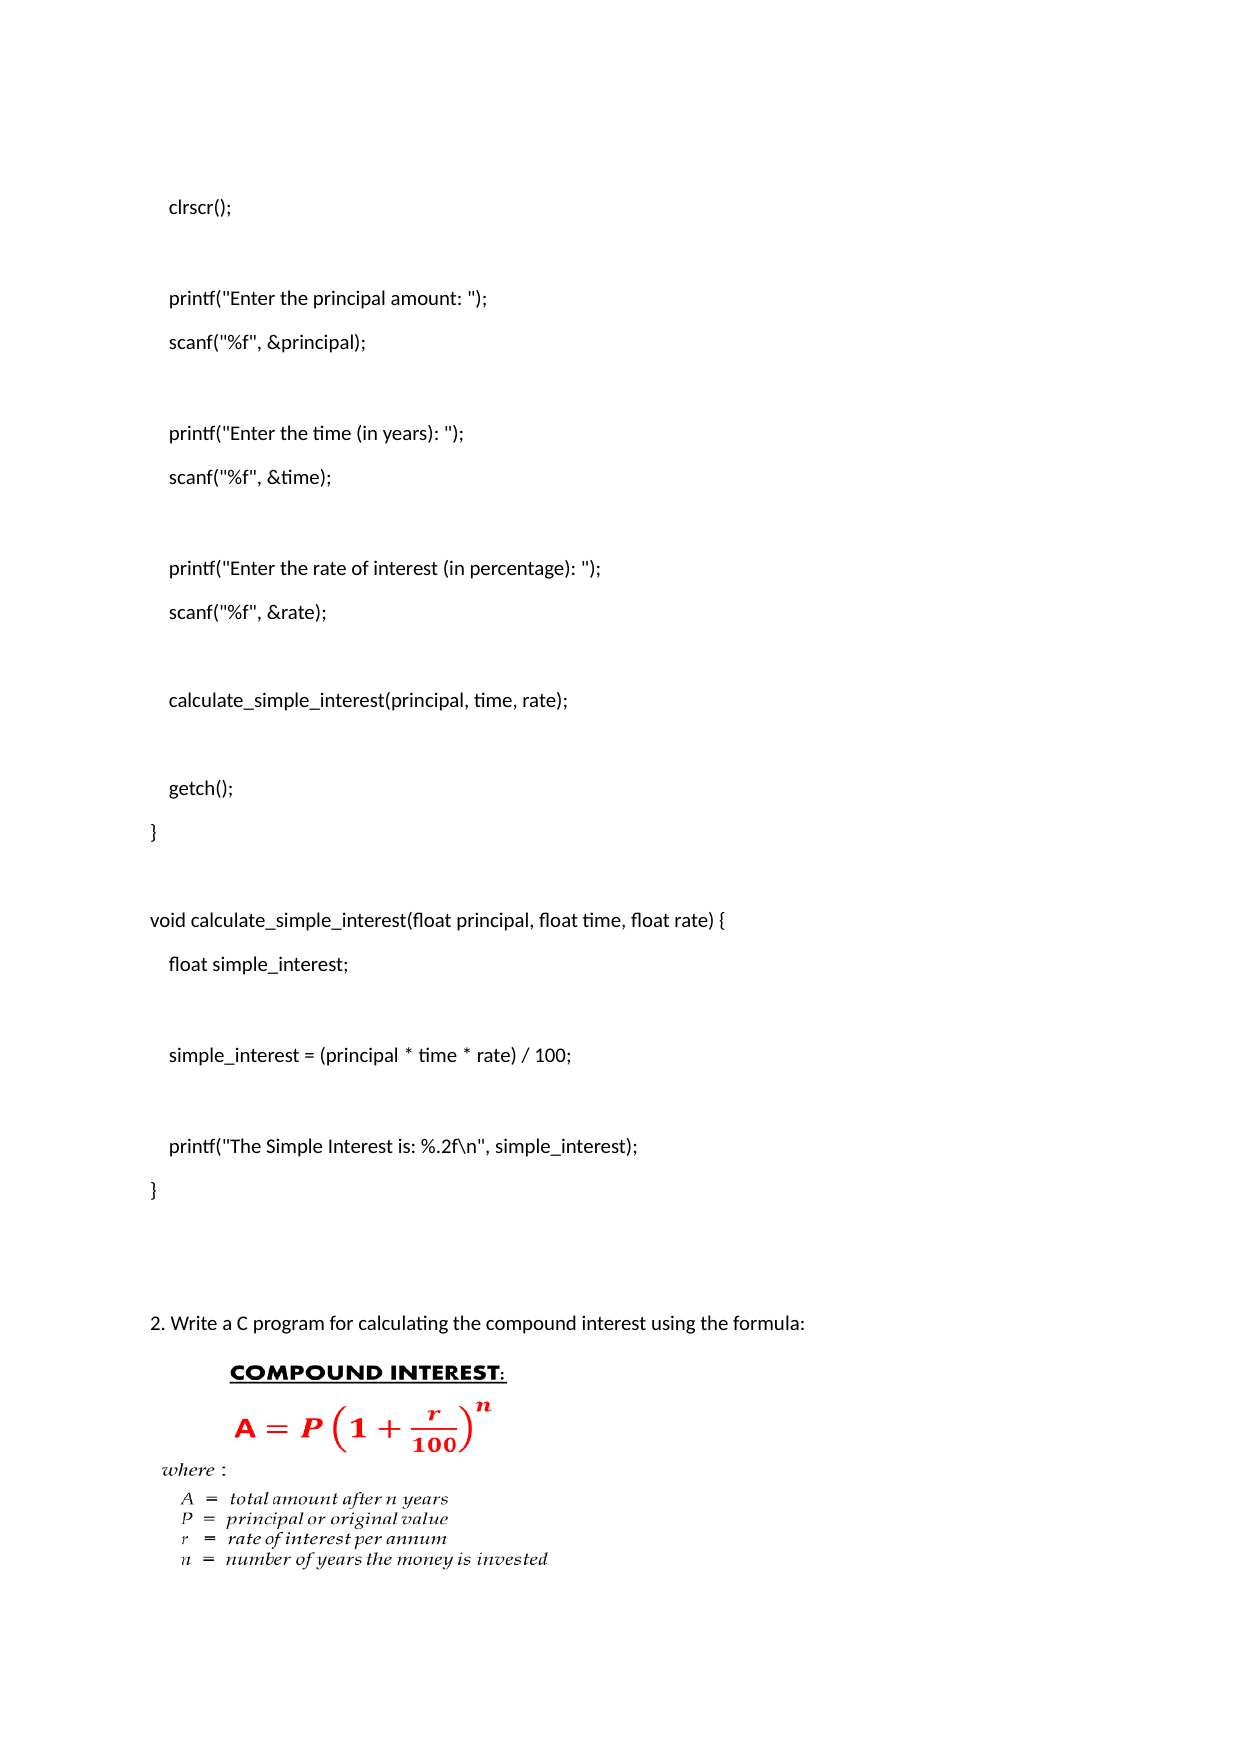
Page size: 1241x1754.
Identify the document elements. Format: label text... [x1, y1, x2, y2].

text void calculate_simple_interest(float principal, float time, float rate) { [150, 907, 1090, 933]
text 2. Write a C program for calculating the compound interest using the formula: [150, 1310, 1090, 1335]
text float simple_interest; [150, 952, 1090, 977]
text printf("Enter the time (in years): "); [150, 420, 1090, 445]
text printf("Enter the rate of interest (in percentage): "); [150, 555, 1090, 580]
text scanf("%f", &principal); [150, 329, 1090, 354]
text } [150, 819, 1090, 845]
text printf("The Simple Interest is: %.2f\n", simple_interest); [150, 1133, 1090, 1159]
text getch(); [150, 775, 1090, 801]
picture [150, 1353, 563, 1584]
text scanf("%f", &time); [150, 464, 1090, 489]
text calculate_simple_interest(principal, time, rate); [150, 687, 1090, 713]
text } [150, 1177, 1090, 1203]
text printf("Enter the principal amount: "); [150, 285, 1090, 310]
text clrscr(); [150, 194, 1090, 219]
text scanf("%f", &rate); [150, 599, 1090, 624]
text simple_interest = (principal * time * rate) / 100; [150, 1042, 1090, 1068]
